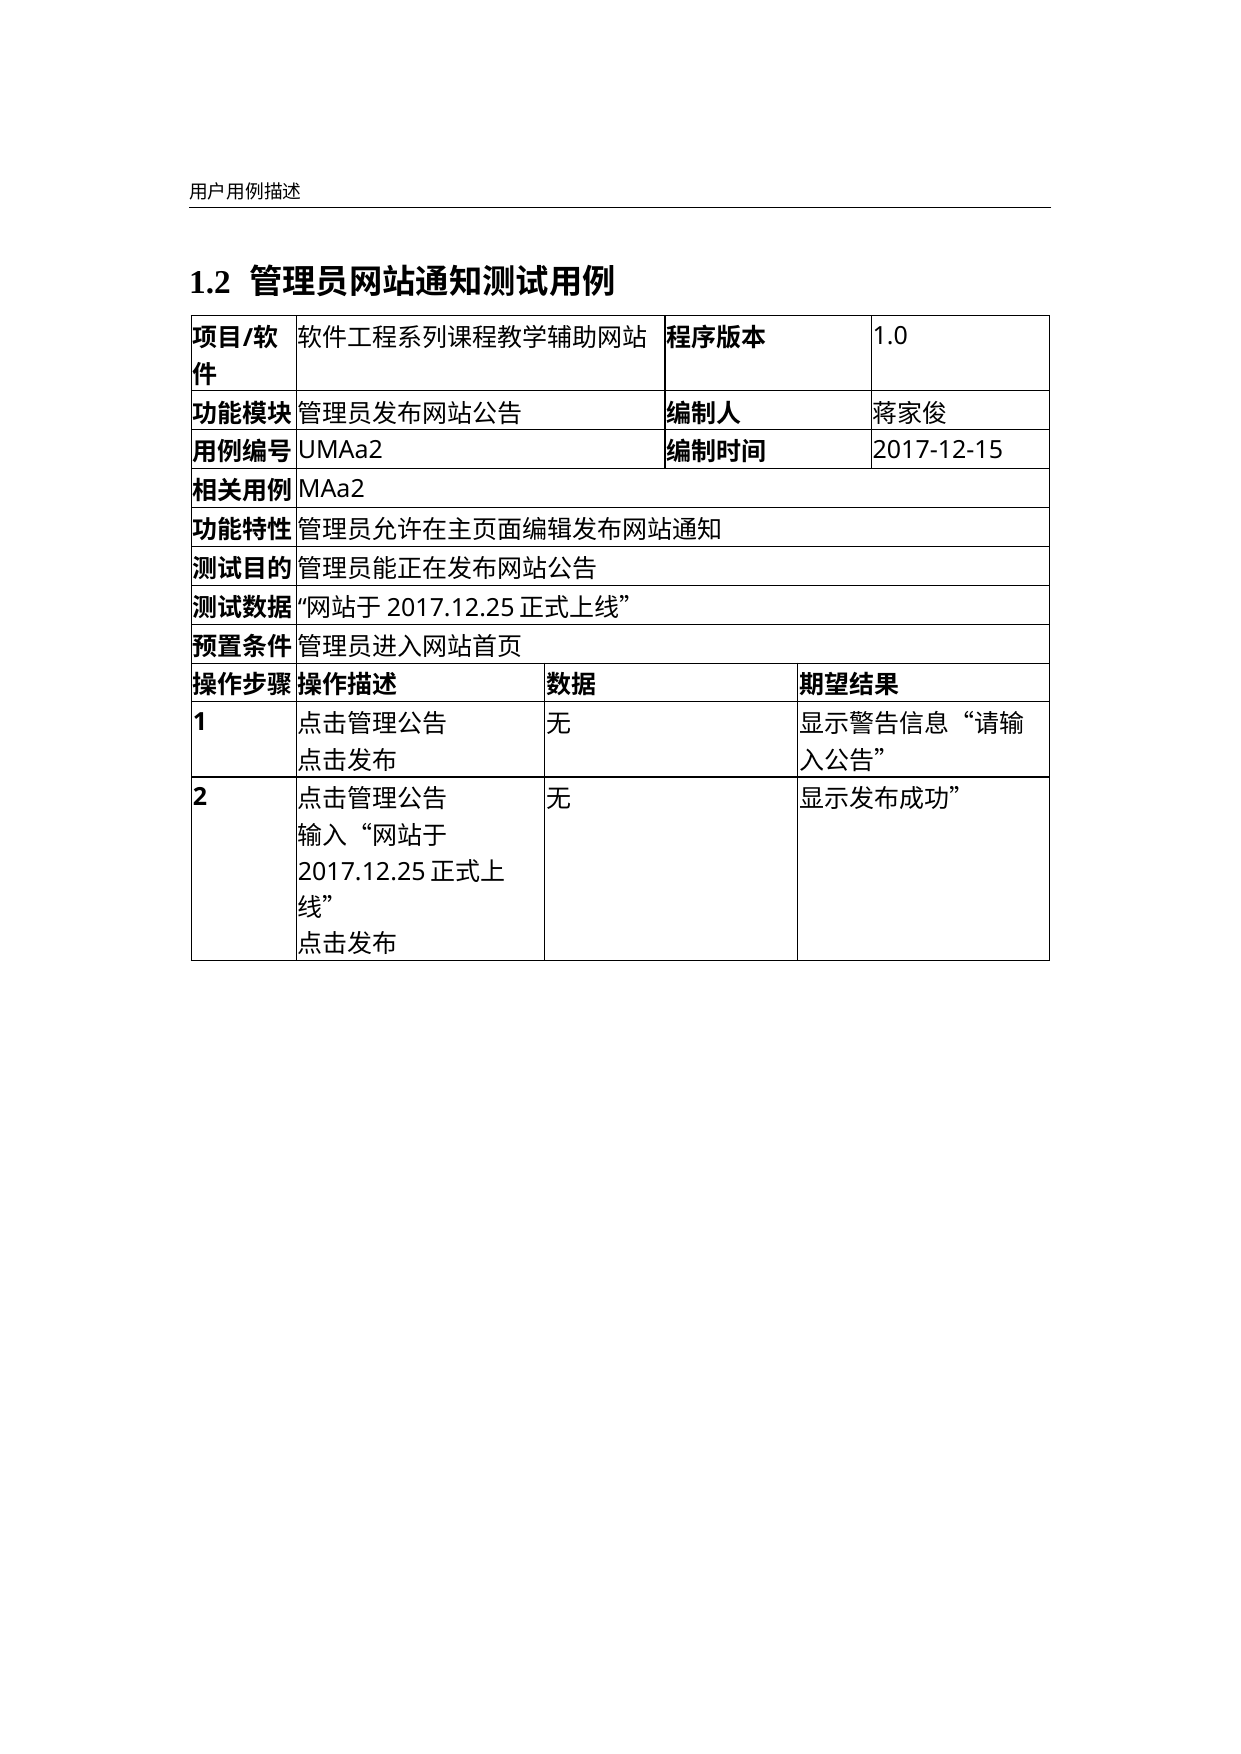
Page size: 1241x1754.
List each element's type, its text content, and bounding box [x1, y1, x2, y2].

table_cell 管理员发布网站公告 [297, 391, 664, 429]
subtitle 管理员网站通知测试用例 [189, 254, 1051, 303]
table_cell 功能特性 [192, 508, 296, 546]
table_cell 点击管理公告 输入“网站于2017.12.25正式上线” 点击发布 [297, 778, 544, 960]
table_cell 管理员进入网站首页 [297, 625, 1049, 662]
table_cell 预置条件 [192, 625, 296, 662]
table_cell 功能模块 [192, 391, 296, 429]
table_header 软件工程系列课程教学辅助网站 [297, 316, 664, 390]
table_cell 无 [545, 702, 797, 776]
table_header 程序版本 [666, 316, 871, 390]
table_cell 1 [192, 702, 296, 776]
table_cell 操作步骤 [192, 664, 296, 701]
table_cell UMAa2 [297, 430, 664, 468]
table_cell 显示发布成功” [798, 778, 1049, 960]
table_cell 显示警告信息“请输入公告” [798, 702, 1049, 776]
table_cell 数据 [545, 664, 797, 701]
table_cell 测试目的 [192, 547, 296, 585]
table_header 1.0 [872, 316, 1049, 390]
table_cell 编制人 [666, 391, 871, 429]
table_cell 相关用例 [192, 469, 296, 507]
table_cell 点击管理公告 点击发布 [297, 702, 544, 776]
table_cell 蒋家俊 [872, 391, 1049, 429]
table_header 项目/软件 [192, 316, 296, 390]
table_cell 管理员能正在发布网站公告 [297, 547, 1049, 585]
table_cell 操作描述 [297, 664, 544, 701]
table_cell 2017-12-15 [872, 430, 1049, 468]
table_cell 用例编号 [192, 430, 296, 468]
table_cell MAa2 [297, 469, 1049, 507]
table_cell 无 [545, 778, 797, 960]
table_cell 管理员允许在主页面编辑发布网站通知 [297, 508, 1049, 546]
table_cell 编制时间 [666, 430, 871, 468]
table_cell 测试数据 [192, 586, 296, 623]
table_cell 2 [192, 778, 296, 960]
table_cell 期望结果 [798, 664, 1049, 701]
table_cell “网站于2017.12.25正式上线” [297, 586, 1049, 623]
